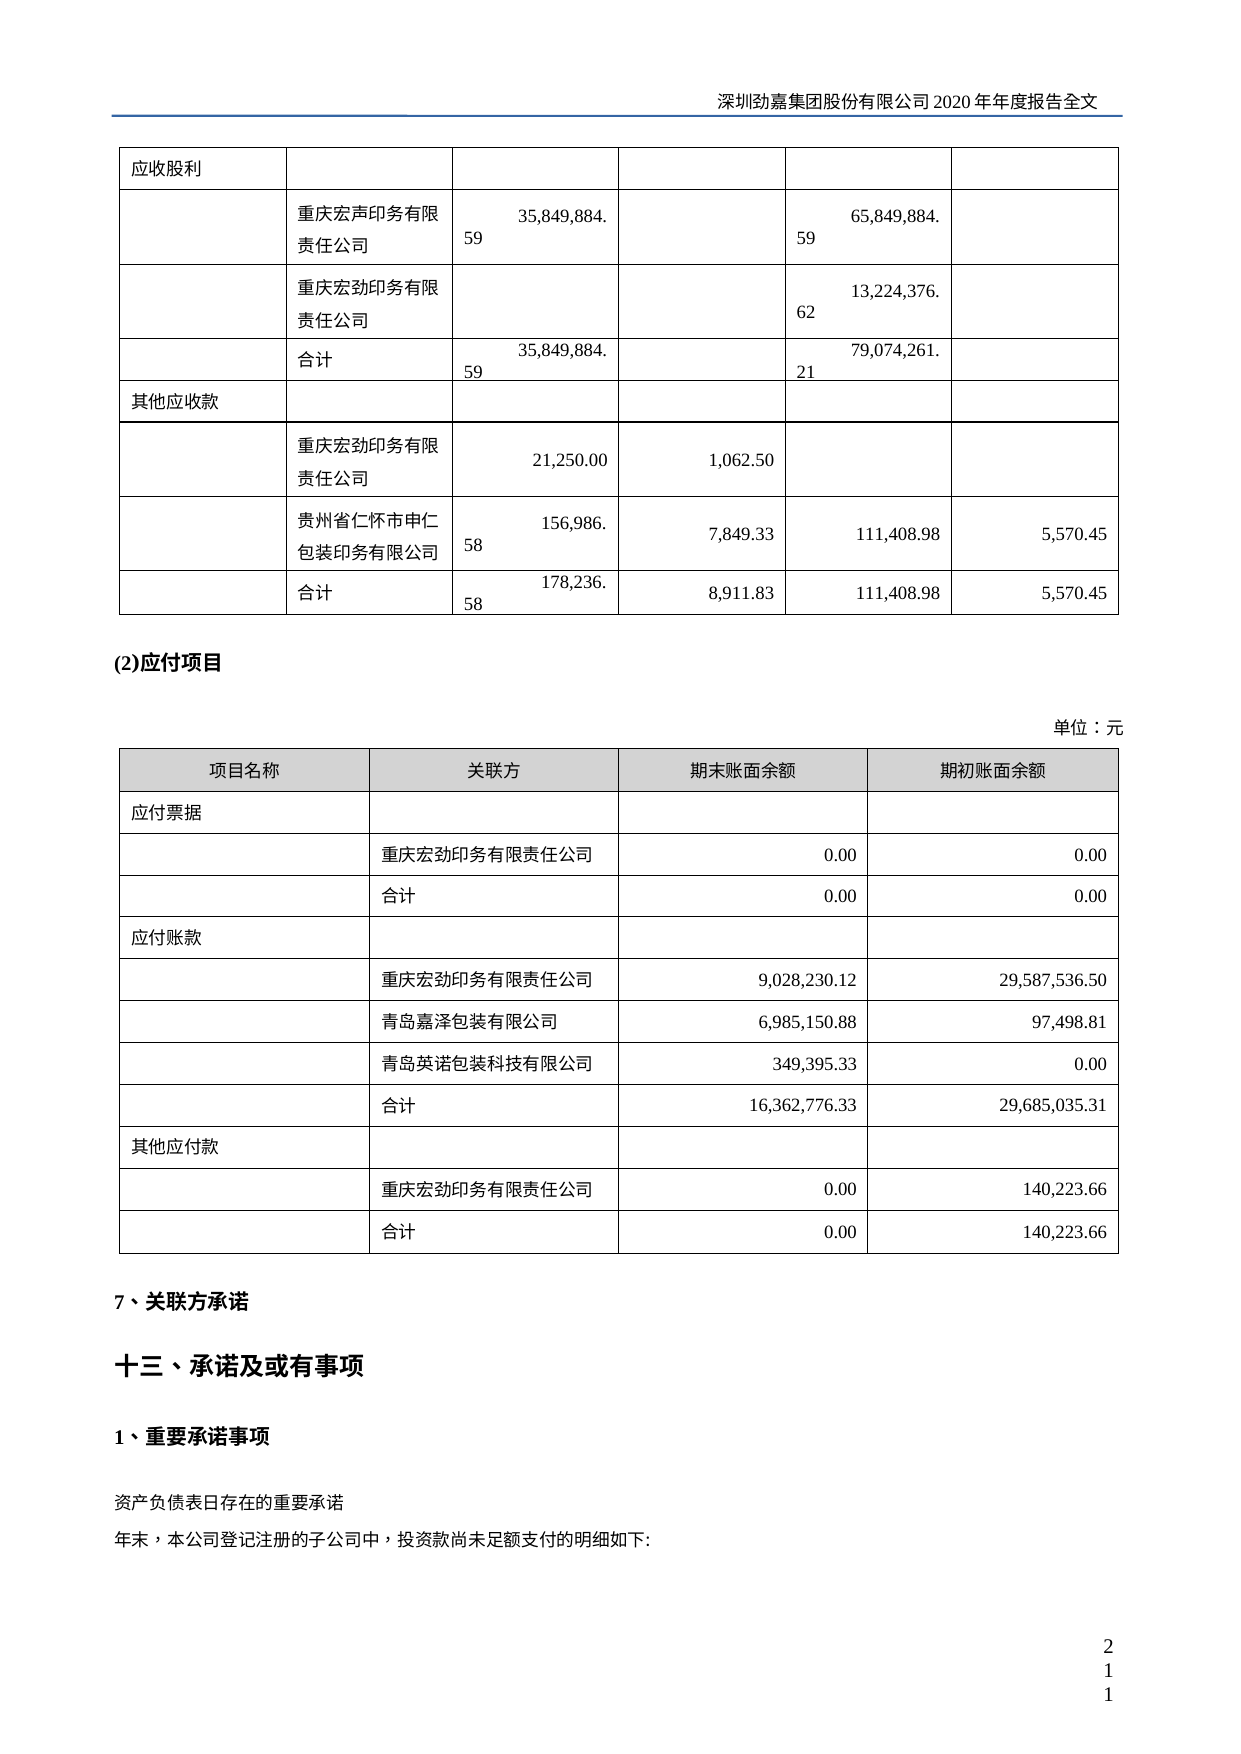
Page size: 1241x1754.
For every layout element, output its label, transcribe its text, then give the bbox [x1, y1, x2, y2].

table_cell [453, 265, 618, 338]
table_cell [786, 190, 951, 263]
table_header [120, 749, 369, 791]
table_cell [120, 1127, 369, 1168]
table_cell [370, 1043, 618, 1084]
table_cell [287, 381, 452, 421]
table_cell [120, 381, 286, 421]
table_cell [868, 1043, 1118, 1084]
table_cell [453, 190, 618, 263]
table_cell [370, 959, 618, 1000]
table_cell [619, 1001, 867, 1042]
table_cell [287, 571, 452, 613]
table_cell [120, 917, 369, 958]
text 年末，本公司登记注册的子公司中，投资款尚未足额支付的明细如下: [114, 1527, 1124, 1551]
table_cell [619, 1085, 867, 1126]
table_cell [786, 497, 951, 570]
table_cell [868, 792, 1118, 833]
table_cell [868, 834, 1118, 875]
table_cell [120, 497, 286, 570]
text 单位：元 [114, 716, 1124, 740]
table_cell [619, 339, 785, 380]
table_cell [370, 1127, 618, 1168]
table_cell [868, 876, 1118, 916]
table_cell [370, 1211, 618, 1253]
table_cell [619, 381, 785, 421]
text 资产负债表日存在的重要承诺 [114, 1490, 1124, 1514]
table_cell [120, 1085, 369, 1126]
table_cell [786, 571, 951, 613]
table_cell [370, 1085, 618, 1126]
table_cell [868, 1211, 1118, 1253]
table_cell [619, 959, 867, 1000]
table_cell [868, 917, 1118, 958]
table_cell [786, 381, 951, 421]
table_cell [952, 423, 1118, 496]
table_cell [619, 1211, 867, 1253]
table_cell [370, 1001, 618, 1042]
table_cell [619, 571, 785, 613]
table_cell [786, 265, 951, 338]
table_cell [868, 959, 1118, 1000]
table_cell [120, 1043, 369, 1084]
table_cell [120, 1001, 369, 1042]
text 十三、承诺及或有事项 [114, 1349, 1124, 1383]
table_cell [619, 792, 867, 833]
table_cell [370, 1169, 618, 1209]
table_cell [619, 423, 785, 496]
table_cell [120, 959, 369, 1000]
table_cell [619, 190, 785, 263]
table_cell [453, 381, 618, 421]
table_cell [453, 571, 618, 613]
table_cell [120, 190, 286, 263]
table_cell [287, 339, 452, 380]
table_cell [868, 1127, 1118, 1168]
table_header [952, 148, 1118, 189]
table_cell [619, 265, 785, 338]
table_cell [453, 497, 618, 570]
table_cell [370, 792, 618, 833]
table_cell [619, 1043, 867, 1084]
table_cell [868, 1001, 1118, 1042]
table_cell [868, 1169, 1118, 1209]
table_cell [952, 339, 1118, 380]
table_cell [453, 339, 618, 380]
text (2)应付项目 [114, 648, 1124, 676]
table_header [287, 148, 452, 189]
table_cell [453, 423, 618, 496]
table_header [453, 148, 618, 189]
text 7、关联方承诺 [114, 1287, 1124, 1315]
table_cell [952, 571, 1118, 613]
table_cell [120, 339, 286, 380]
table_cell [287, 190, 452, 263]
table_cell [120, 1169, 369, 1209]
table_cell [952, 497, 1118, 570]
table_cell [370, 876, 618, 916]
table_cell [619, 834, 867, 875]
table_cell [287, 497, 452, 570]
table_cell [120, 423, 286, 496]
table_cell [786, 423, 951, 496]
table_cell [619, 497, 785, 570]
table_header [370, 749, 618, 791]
text 1、重要承诺事项 [114, 1422, 1124, 1451]
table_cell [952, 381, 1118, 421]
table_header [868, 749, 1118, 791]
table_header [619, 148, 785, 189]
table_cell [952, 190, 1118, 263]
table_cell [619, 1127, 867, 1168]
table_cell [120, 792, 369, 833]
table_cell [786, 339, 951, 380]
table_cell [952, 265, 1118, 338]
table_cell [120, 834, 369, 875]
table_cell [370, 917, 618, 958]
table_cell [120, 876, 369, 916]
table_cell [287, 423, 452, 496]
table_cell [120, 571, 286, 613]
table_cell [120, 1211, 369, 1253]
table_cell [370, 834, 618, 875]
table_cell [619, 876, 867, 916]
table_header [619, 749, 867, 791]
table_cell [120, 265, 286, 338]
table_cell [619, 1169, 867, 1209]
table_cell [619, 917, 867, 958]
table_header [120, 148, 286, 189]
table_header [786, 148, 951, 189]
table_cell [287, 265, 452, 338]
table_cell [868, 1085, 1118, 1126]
